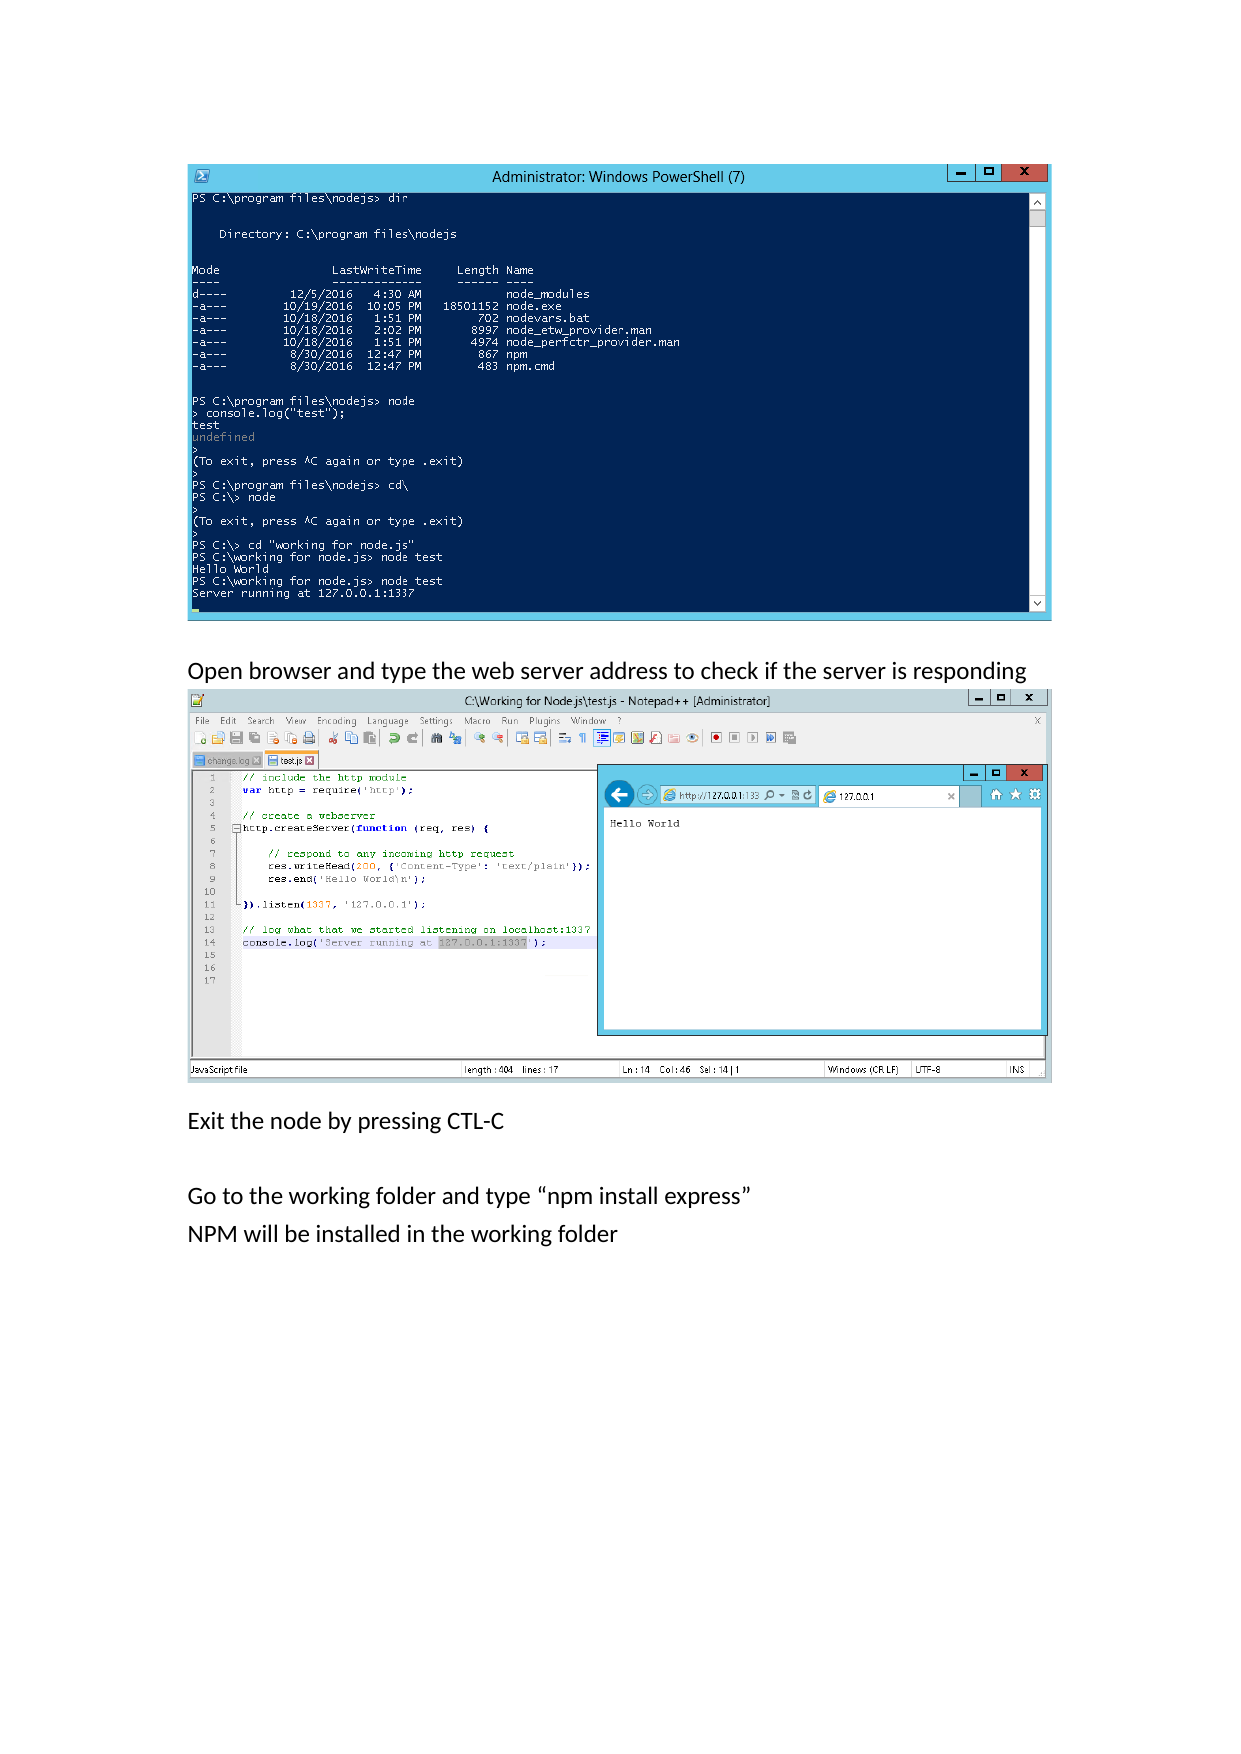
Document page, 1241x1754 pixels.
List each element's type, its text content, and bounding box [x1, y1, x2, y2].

text Go to the working folder and type “npm install express” [187, 1177, 1053, 1214]
picture [187, 164, 1052, 621]
picture [187, 689, 1052, 1083]
text NPM will be installed in the working folder [187, 1214, 1053, 1252]
text Exit the node by pressing CTL-C [187, 1102, 1053, 1139]
text Open browser and type the web server address to check if the server is responding [187, 652, 1053, 689]
